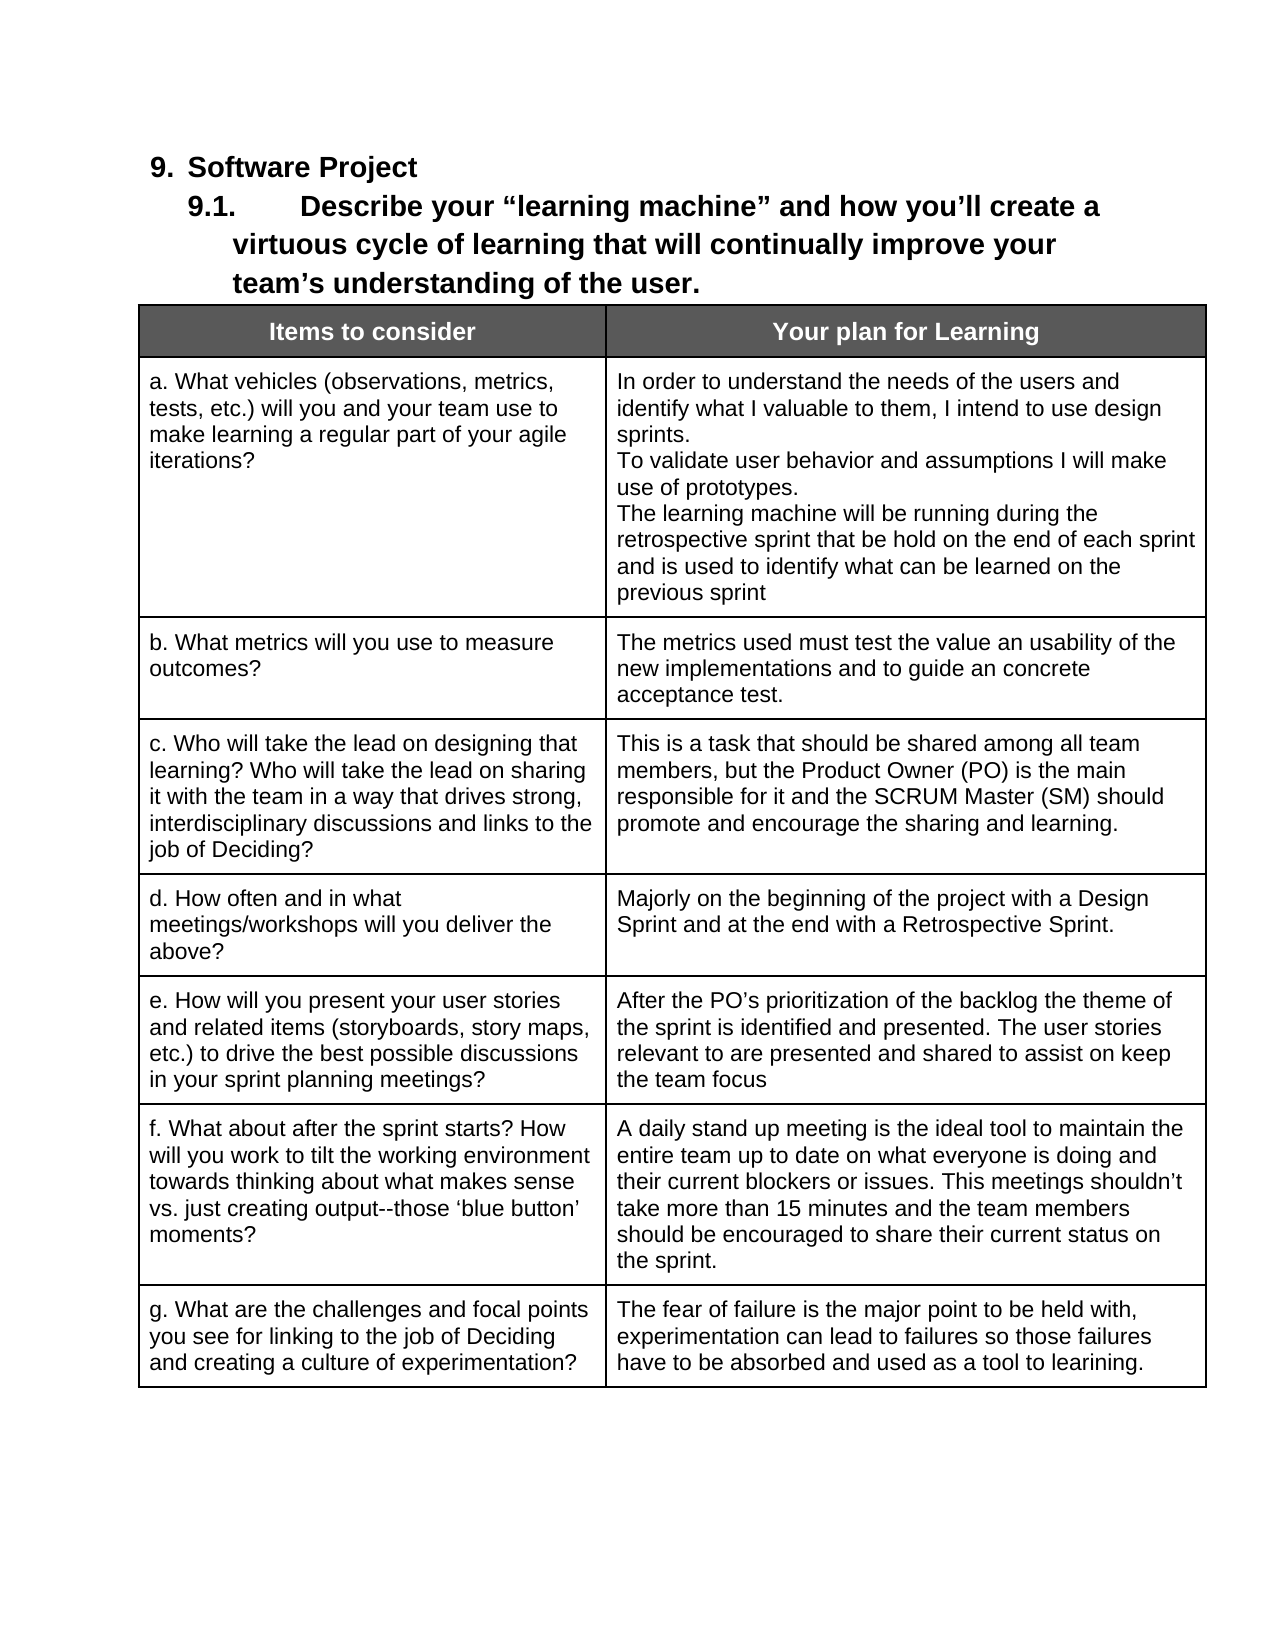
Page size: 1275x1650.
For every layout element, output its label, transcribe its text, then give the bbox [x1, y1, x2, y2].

list Software Project [150, 150, 1125, 183]
table_cell In order to understand the needs of the users and identify what I valuable to them, I intend to use design sprints. To validate user behavior and assumptions I will make use of prototypes. The learning machine will be running during the retrospective sprint that be hold on the end of each sprint and is used to identify what can be learned on the previous sprint [607, 358, 1205, 616]
table_cell c. Who will take the lead on designing that learning? Who will take the lead on sharing it with the team in a way that drives strong, interdisciplinary discussions and links to the job of Deciding? [140, 720, 605, 873]
table_cell The fear of failure is the major point to be held with, experimentation can lead to failures so those failures have to be absorbed and used as a tool to learining. [607, 1286, 1205, 1386]
table_cell e. How will you present your user stories and related items (storyboards, story maps, etc.) to drive the best possible discussions in your sprint planning meetings? [140, 977, 605, 1103]
table_cell g. What are the challenges and focal points you see for linking to the job of Deciding and creating a culture of experimentation? [140, 1286, 605, 1386]
table_cell The metrics used must test the value an usability of the new implementations and to guide an concrete acceptance test. [607, 618, 1205, 718]
table_cell A daily stand up meeting is the ideal tool to maintain the entire team up to date on what everyone is doing and their current blockers or issues. This meetings shouldn’t take more than 15 minutes and the team members should be encouraged to share their current status on the sprint. [607, 1105, 1205, 1284]
table_cell b. What metrics will you use to measure outcomes? [140, 618, 605, 718]
list Describe your “learning machine” and how you’ll create a virtuous cycle of learning that will continually improve your team’s understanding of the user. [187, 188, 1125, 299]
table_header Your plan for Learning [607, 306, 1205, 356]
table_cell This is a task that should be shared among all team members, but the Product Owner (PO) is the main responsible for it and the SCRUM Master (SM) should promote and encourage the sharing and learning. [607, 720, 1205, 873]
table_header Items to consider [140, 306, 605, 356]
table_cell a. What vehicles (observations, metrics, tests, etc.) will you and your team use to make learning a regular part of your agile iterations? [140, 358, 605, 616]
table_cell d. How often and in what meetings/workshops will you deliver the above? [140, 875, 605, 974]
table_cell Majorly on the beginning of the project with a Design Sprint and at the end with a Retrospective Sprint. [607, 875, 1205, 974]
table_cell After the PO’s prioritization of the backlog the theme of the sprint is identified and presented. The user stories relevant to are presented and shared to assist on keep the team focus [607, 977, 1205, 1103]
table_cell f. What about after the sprint starts? How will you work to tilt the working environment towards thinking about what makes sense vs. just creating output--those ‘blue button’ moments? [140, 1105, 605, 1284]
